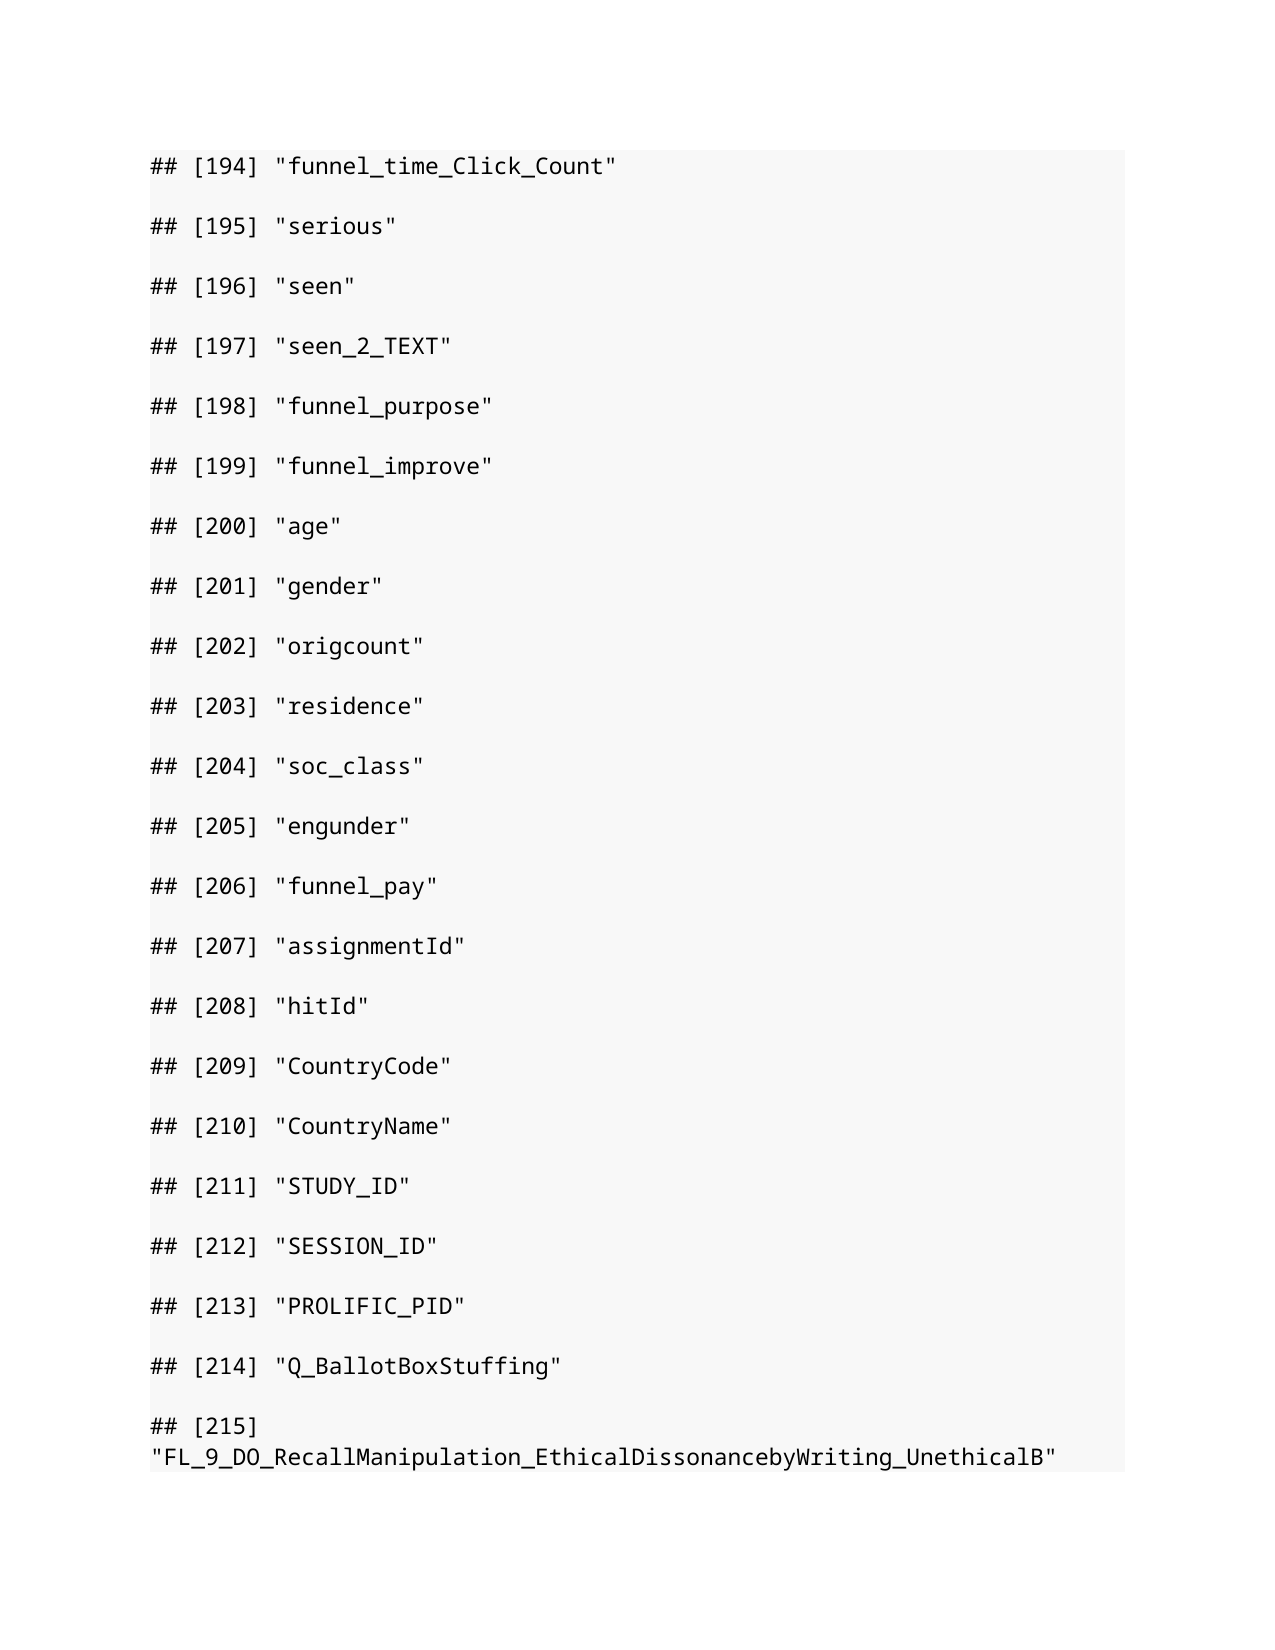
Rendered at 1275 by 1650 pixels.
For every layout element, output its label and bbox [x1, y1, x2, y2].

text [150, 150, 1125, 1472]
